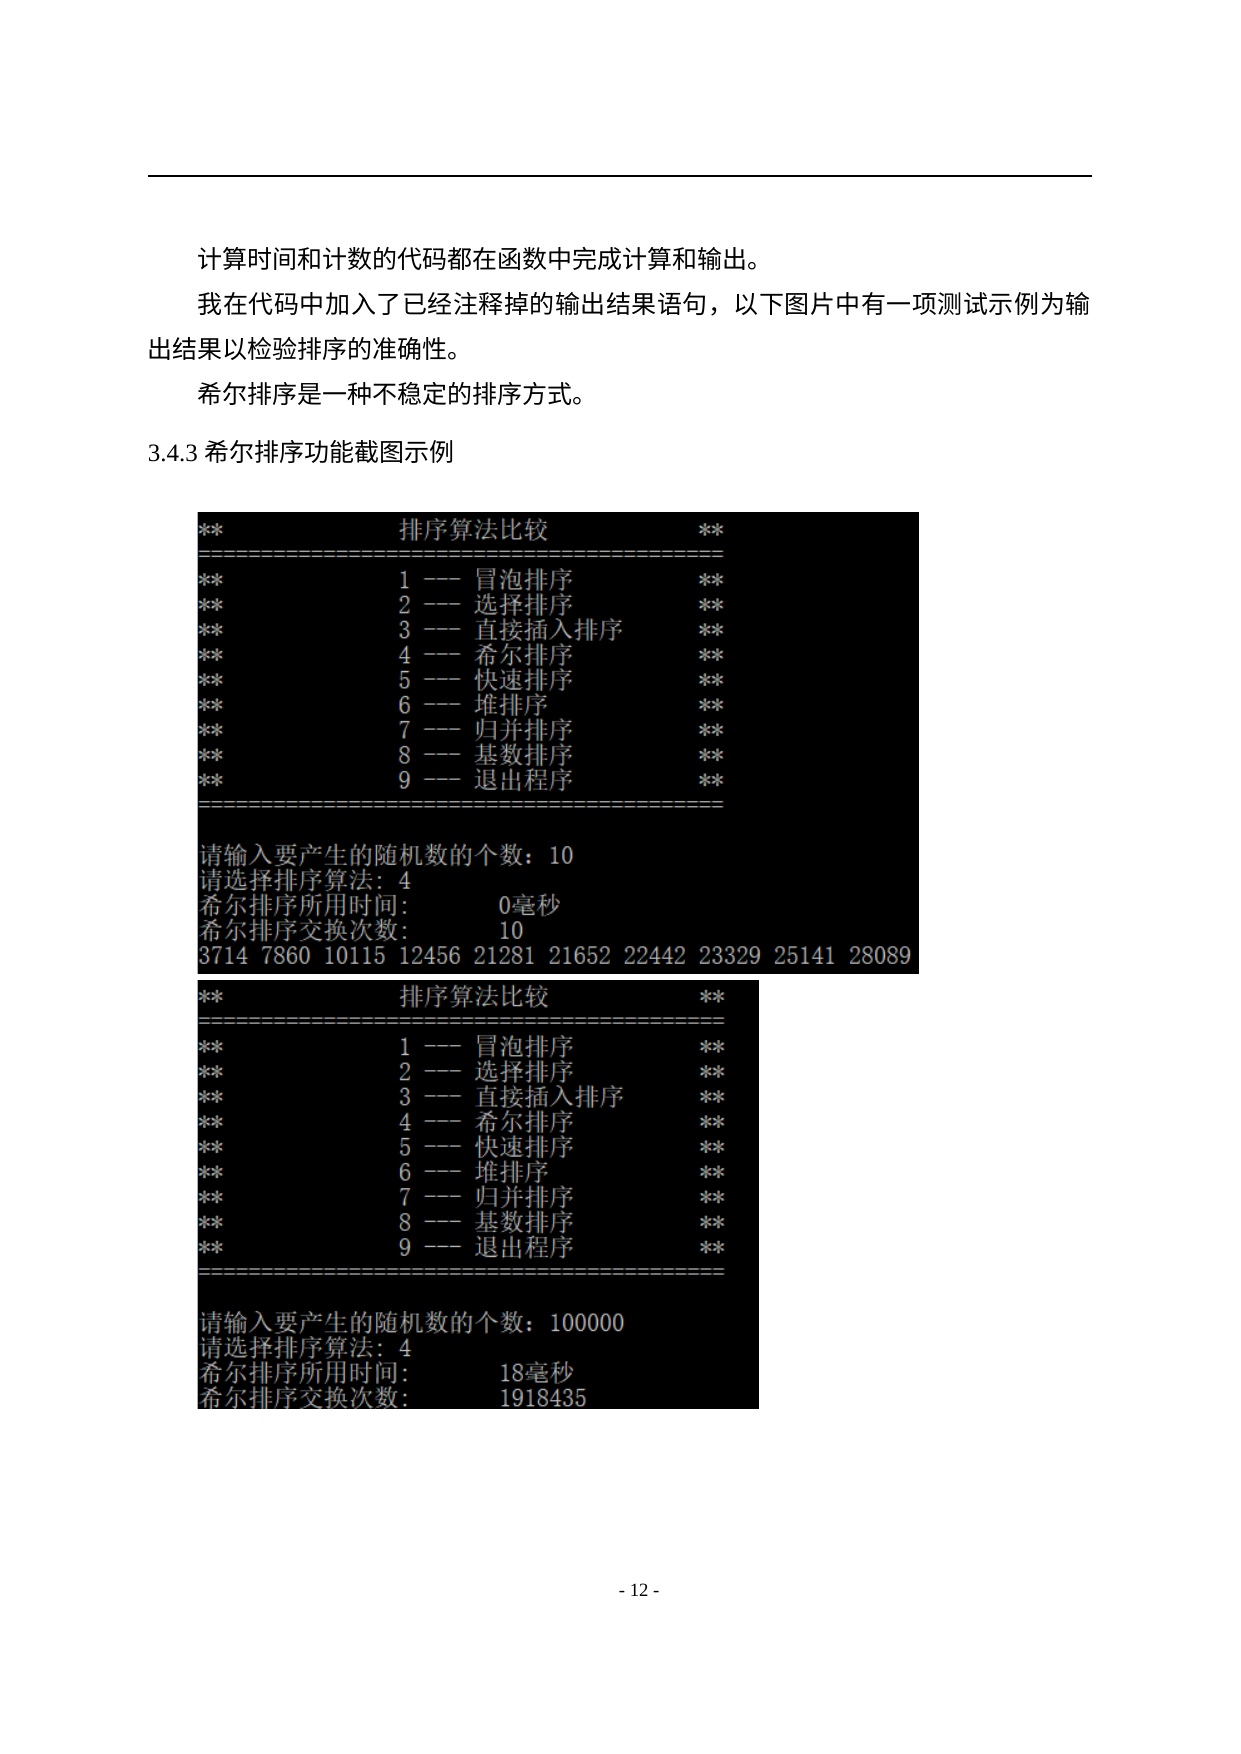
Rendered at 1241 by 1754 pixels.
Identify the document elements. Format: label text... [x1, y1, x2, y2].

text 计算时间和计数的代码都在函数中完成计算和输出。 [148, 239, 1092, 275]
subtitle 3.4.3 希尔排序功能截图示例 [148, 433, 1092, 469]
picture [197, 512, 919, 974]
picture [197, 980, 759, 1409]
text 我在代码中加入了已经注释掉的输出结果语句，以下图片中有一项测试示例为输出结果以检验排序的准确性。 [148, 284, 1092, 366]
text 希尔排序是一种不稳定的排序方式。 [148, 375, 1092, 411]
